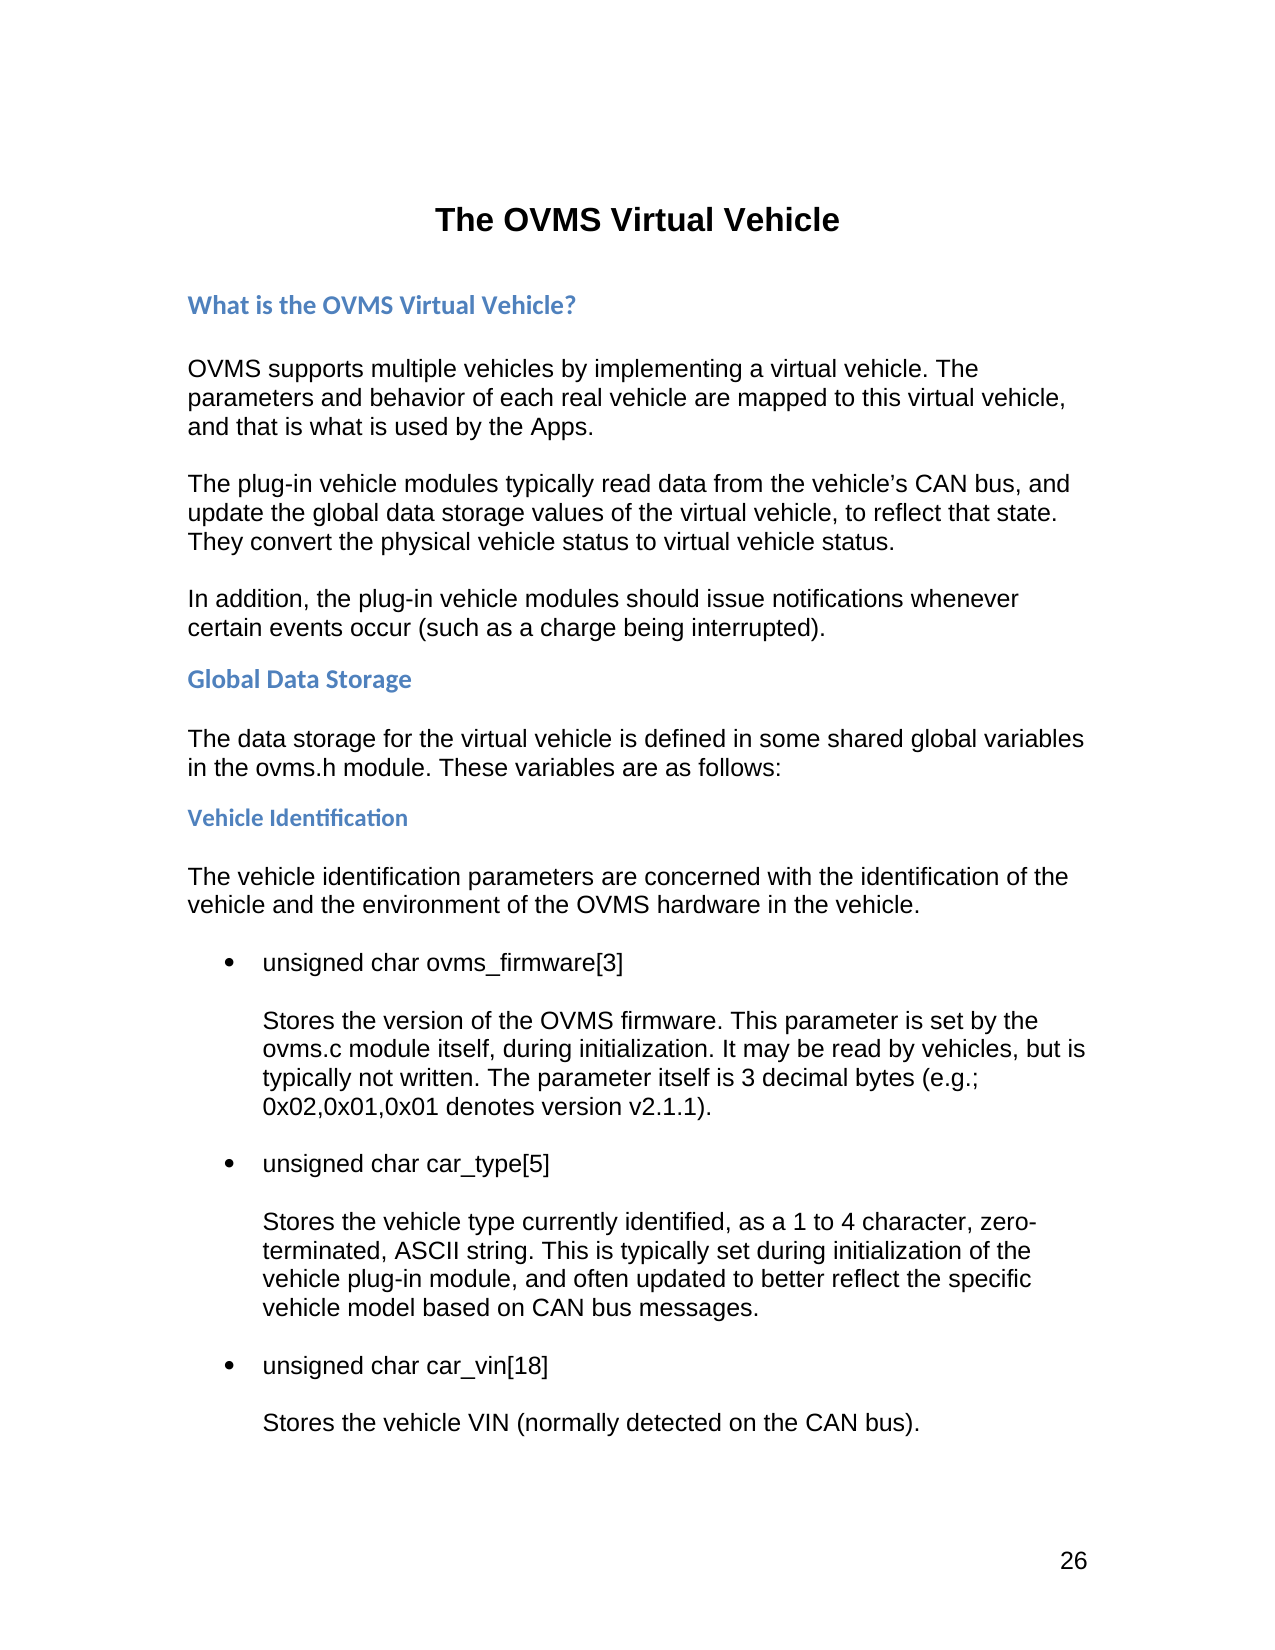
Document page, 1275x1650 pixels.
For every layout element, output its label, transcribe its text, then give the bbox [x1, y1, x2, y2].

text What is the OVMS Virtual Vehicle? [187, 288, 1087, 354]
list unsigned char ovms_firmware[3] Stores the version of the OVMS firmware. This parameter is set by the ovms.c module itself, during initialization. It may be read by vehicles, but is typically not written. The parameter itself is 3 decimal bytes (e.g.; 0x02,0x01,0x01 denotes version v2.1.1). [225, 948, 1087, 1149]
text OVMS supports multiple vehicles by implementing a virtual vehicle. The parameters and behavior of each real vehicle are mapped to this virtual vehicle, and that is what is used by the Apps. [187, 354, 1087, 440]
list unsigned char car_type[5] Stores the vehicle type currently identified, as a 1 to 4 character, zero-terminated, ASCII string. This is typically set during initialization of the vehicle plug-in module, and often updated to better reflect the specific vehicle model based on CAN bus messages. [225, 1149, 1087, 1351]
text Vehicle Identification [187, 802, 1087, 833]
text The vehicle identification parameters are concerned with the identification of the vehicle and the environment of the OVMS hardware in the vehicle. [187, 862, 1087, 919]
text In addition, the plug-in vehicle modules should issue notifications whenever certain events occur (such as a charge being interrupted). [187, 584, 1087, 642]
text Global Data Storage [187, 662, 1087, 695]
text The plug-in vehicle modules typically read data from the vehicle’s CAN bus, and update the global data storage values of the virtual vehicle, to reflect that state. They convert the physical vehicle status to virtual vehicle status. [187, 469, 1087, 555]
text The OVMS Virtual Vehicle [187, 200, 1087, 238]
list unsigned char car_vin[18] Stores the vehicle VIN (normally detected on the CAN bus). [225, 1351, 1087, 1466]
text The data storage for the virtual vehicle is defined in some shared global variables in the ovms.h module. These variables are as follows: [187, 724, 1087, 782]
